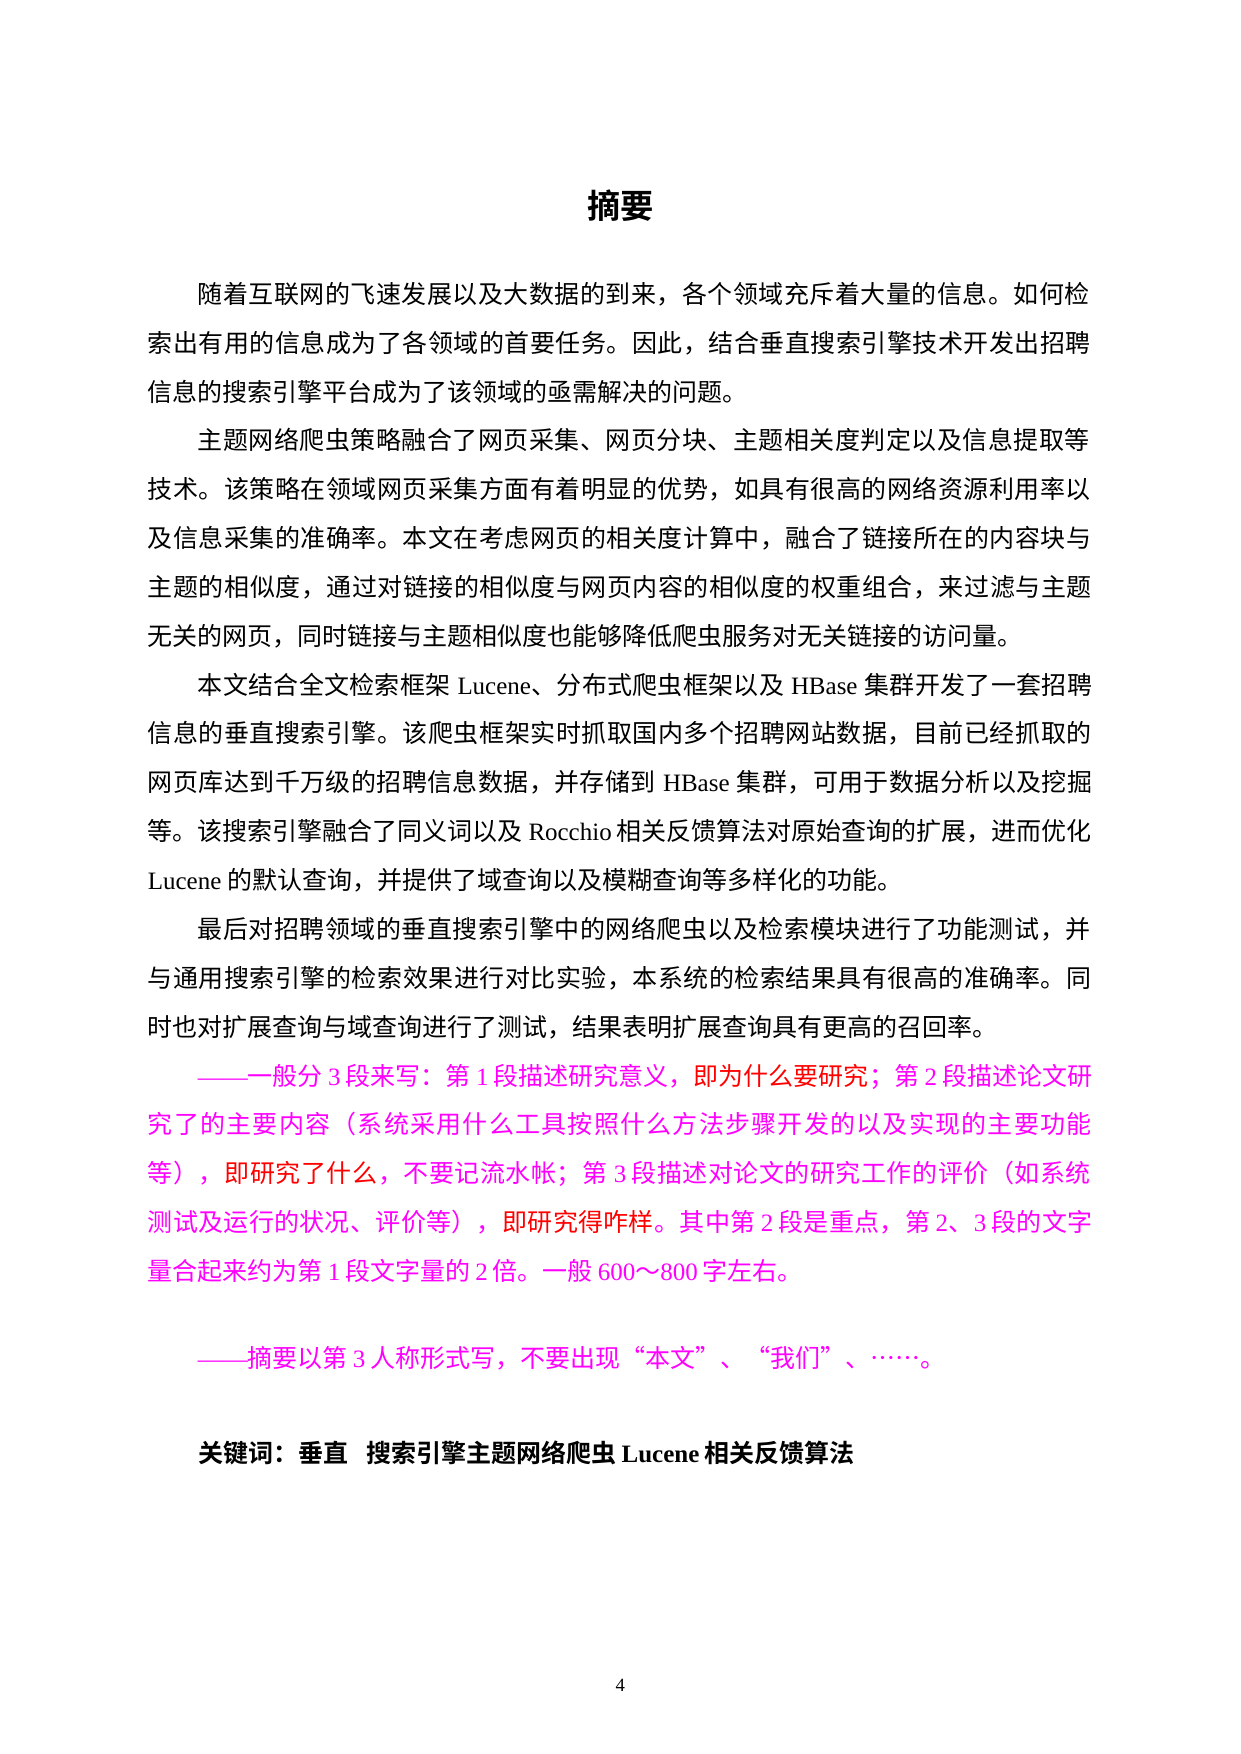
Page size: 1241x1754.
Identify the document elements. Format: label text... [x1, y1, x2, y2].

text 关键词：垂直 搜索引擎主题网络爬虫Lucene相关反馈算法 [148, 1433, 1092, 1469]
text 最后对招聘领域的垂直搜索引擎中的网络爬虫以及检索模块进行了功能测试，并与通用搜索引擎的检索效果进行对比实验，本系统的检索结果具有很高的准确率。同时也对扩展查询与域查询进行了测试，结果表明扩展查询具有更高的召回率。 [148, 909, 1092, 1043]
text 本文结合全文检索框架 Lucene、分布式爬虫框架以及 HBase 集群开发了一套招聘信息的垂直搜索引擎。该爬虫框架实时抓取国内多个招聘网站数据，目前已经抓取的网页库达到千万级的招聘信息数据，并存储到 HBase 集群，可用于数据分析以及挖掘等。该搜索引擎融合了同义词以及Rocchio相关反馈算法对原始查询的扩展，进而优化 Lucene 的默认查询，并提供了域查询以及模糊查询等多样化的功能。 [148, 665, 1092, 897]
text 随着互联网的飞速发展以及大数据的到来，各个领域充斥着大量的信息。如何检索出有用的信息成为了各领域的首要任务。因此，结合垂直搜索引擎技术开发出招聘信息的搜索引擎平台成为了该领域的亟需解决的问题。 [148, 274, 1092, 408]
text 主题网络爬虫策略融合了网页采集、网页分块、主题相关度判定以及信息提取等技术。该策略在领域网页采集方面有着明显的优势，如具有很高的网络资源利用率以及信息采集的准确率。本文在考虑网页的相关度计算中，融合了链接所在的内容块与主题的相似度，通过对链接的相似度与网页内容的相似度的权重组合，来过滤与主题无关的网页，同时链接与主题相似度也能够降低爬虫服务对无关链接的访问量。 [148, 421, 1092, 652]
text ——一般分3段来写：第1段描述研究意义，即为什么要研究；第2段描述论文研究了的主要内容（系统采用什么工具按照什么方法步骤开发的以及实现的主要功能等），即研究了什么，不要记流水帐；第3段描述对论文的研究工作的评价（如系统测试及运行的状况、评价等），即研究得咋样。其中第2段是重点，第2、3段的文字量合起来约为第1段文字量的2倍。一般600～800字左右。 [148, 1056, 1092, 1288]
subtitle 摘要 [148, 180, 1092, 228]
text ——摘要以第3人称形式写，不要出现“本文”、“我们”、……。 [148, 1339, 1092, 1375]
